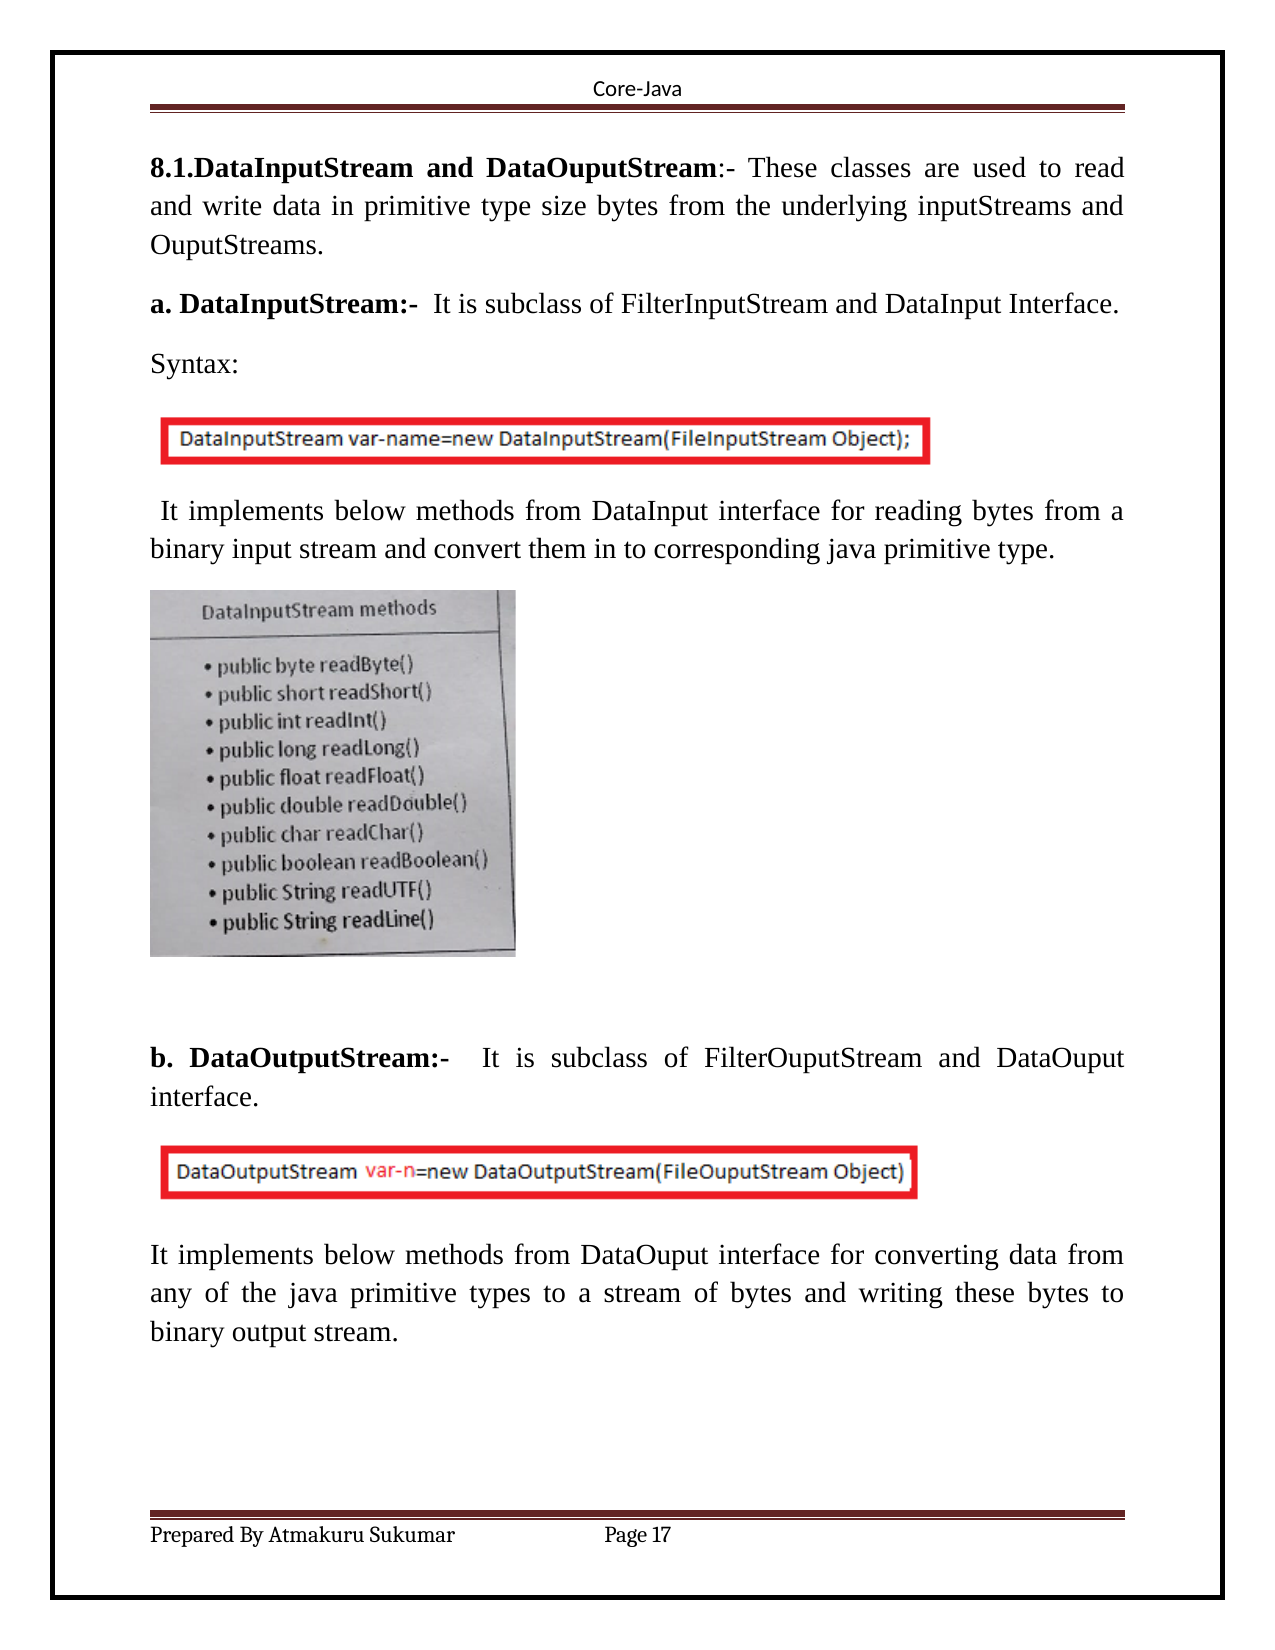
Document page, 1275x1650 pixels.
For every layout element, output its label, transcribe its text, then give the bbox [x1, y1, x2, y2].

picture [150, 1138, 932, 1212]
picture [150, 405, 943, 468]
text It implements below methods from DataInput interface for reading bytes from a binary input stream and convert them in to corresponding java primitive type. [150, 493, 1125, 565]
text b. DataOutputStream:- It is subclass of FilterOuputStream and DataOuput interface. [150, 1041, 1125, 1113]
text It implements below methods from DataOuput interface for converting data from any of the java primitive types to a stream of bytes and writing these bytes to binary output stream. [150, 1237, 1125, 1348]
text Syntax: [150, 346, 1125, 379]
text 8.1.DataInputStream and DataOuputStream:- These classes are used to read and write data in primitive type size bytes from the underlying inputStreams and OuputStreams. [150, 150, 1125, 261]
picture [150, 590, 516, 957]
text a. DataInputStream:- It is subclass of FilterInputStream and DataInput Interface. [150, 286, 1125, 320]
